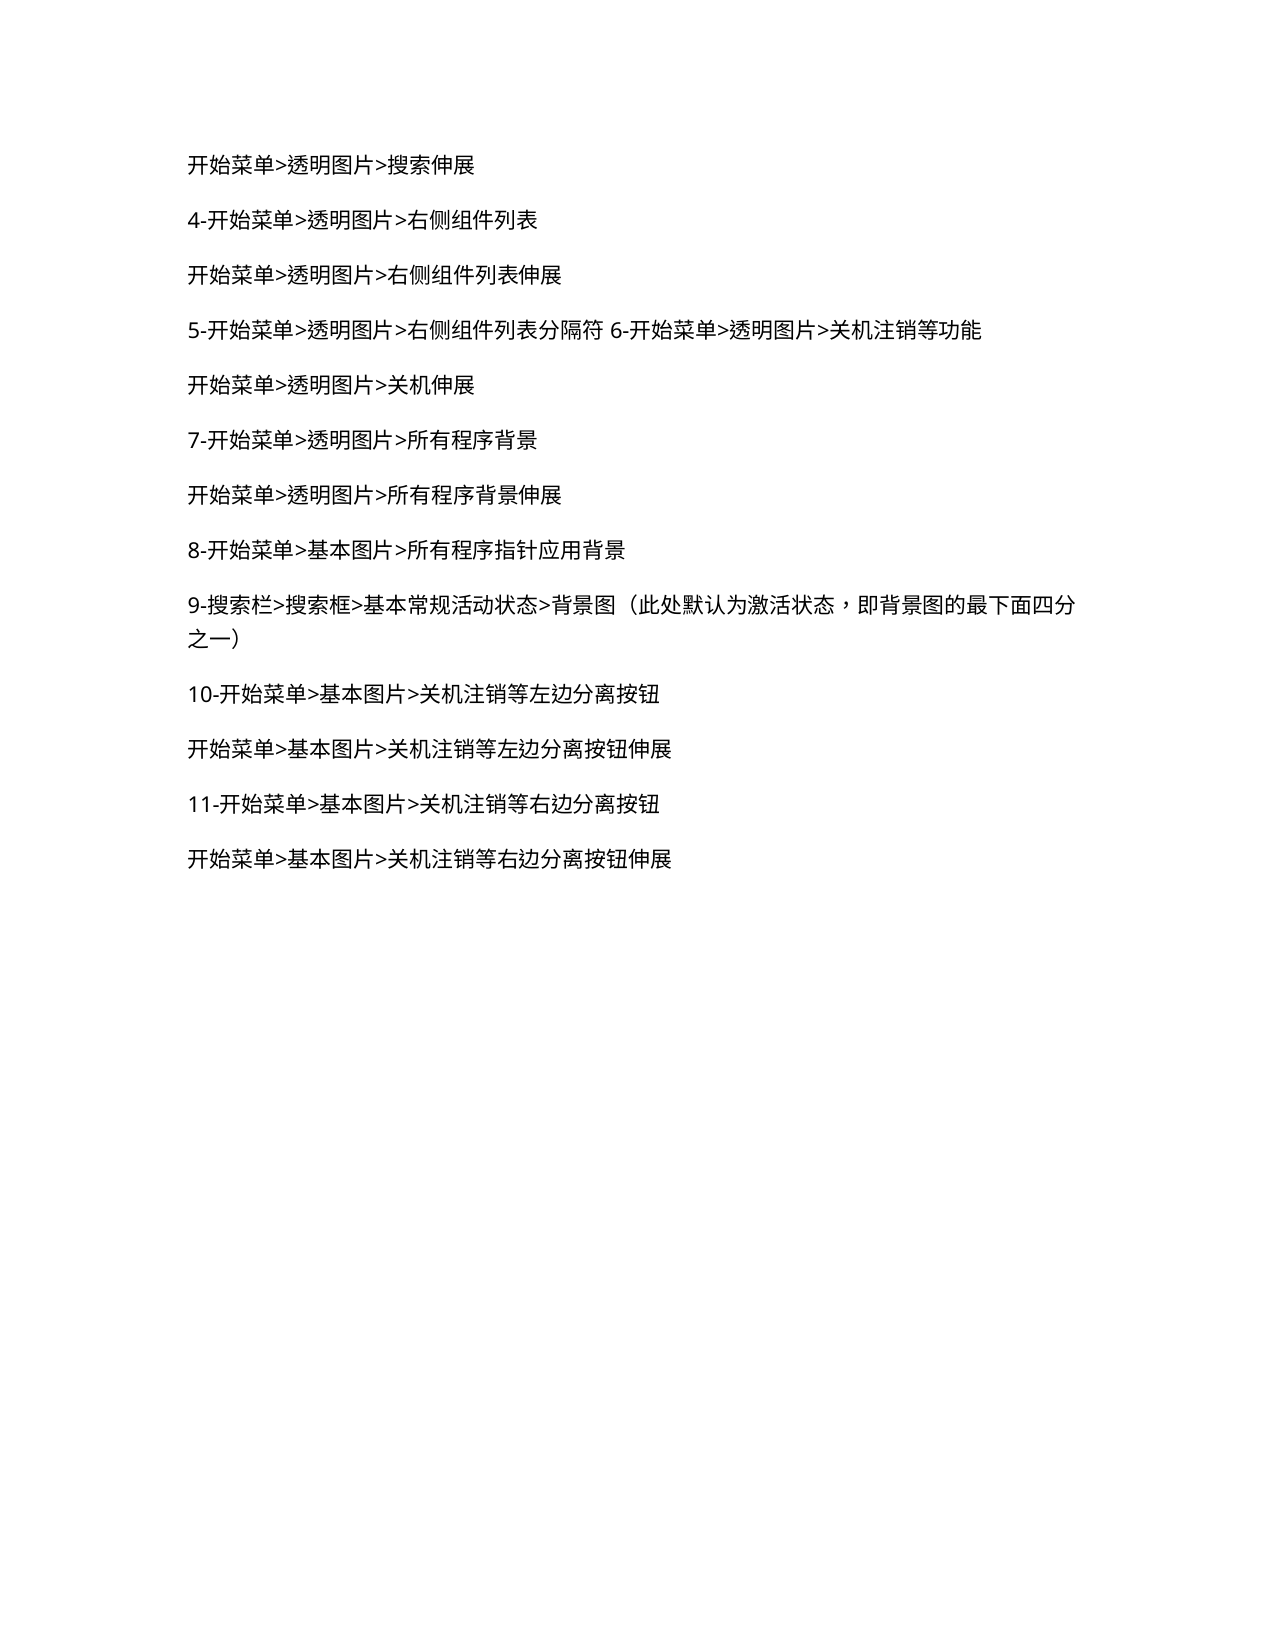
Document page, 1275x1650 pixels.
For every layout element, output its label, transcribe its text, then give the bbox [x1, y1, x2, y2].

text 5-开始菜单>透明图片>右侧组件列表分隔符 6-开始菜单>透明图片>关机注销等功能 [187, 315, 1087, 345]
text 7-开始菜单>透明图片>所有程序背景 [187, 425, 1087, 455]
text 开始菜单>透明图片>关机伸展 [187, 370, 1087, 400]
text 开始菜单>基本图片>关机注销等左边分离按钮伸展 [187, 734, 1087, 764]
text 开始菜单>基本图片>关机注销等右边分离按钮伸展 [187, 844, 1087, 874]
text 4-开始菜单>透明图片>右侧组件列表 [187, 205, 1087, 235]
text 10-开始菜单>基本图片>关机注销等左边分离按钮 [187, 679, 1087, 709]
text 开始菜单>透明图片>右侧组件列表伸展 [187, 260, 1087, 290]
text 开始菜单>透明图片>搜索伸展 [187, 150, 1087, 180]
text 9-搜索栏>搜索框>基本常规活动状态>背景图（此处默认为激活状态，即背景图的最下面四分之一） [187, 590, 1087, 654]
text 8-开始菜单>基本图片>所有程序指针应用背景 [187, 535, 1087, 565]
text 11-开始菜单>基本图片>关机注销等右边分离按钮 [187, 789, 1087, 819]
text 开始菜单>透明图片>所有程序背景伸展 [187, 480, 1087, 510]
